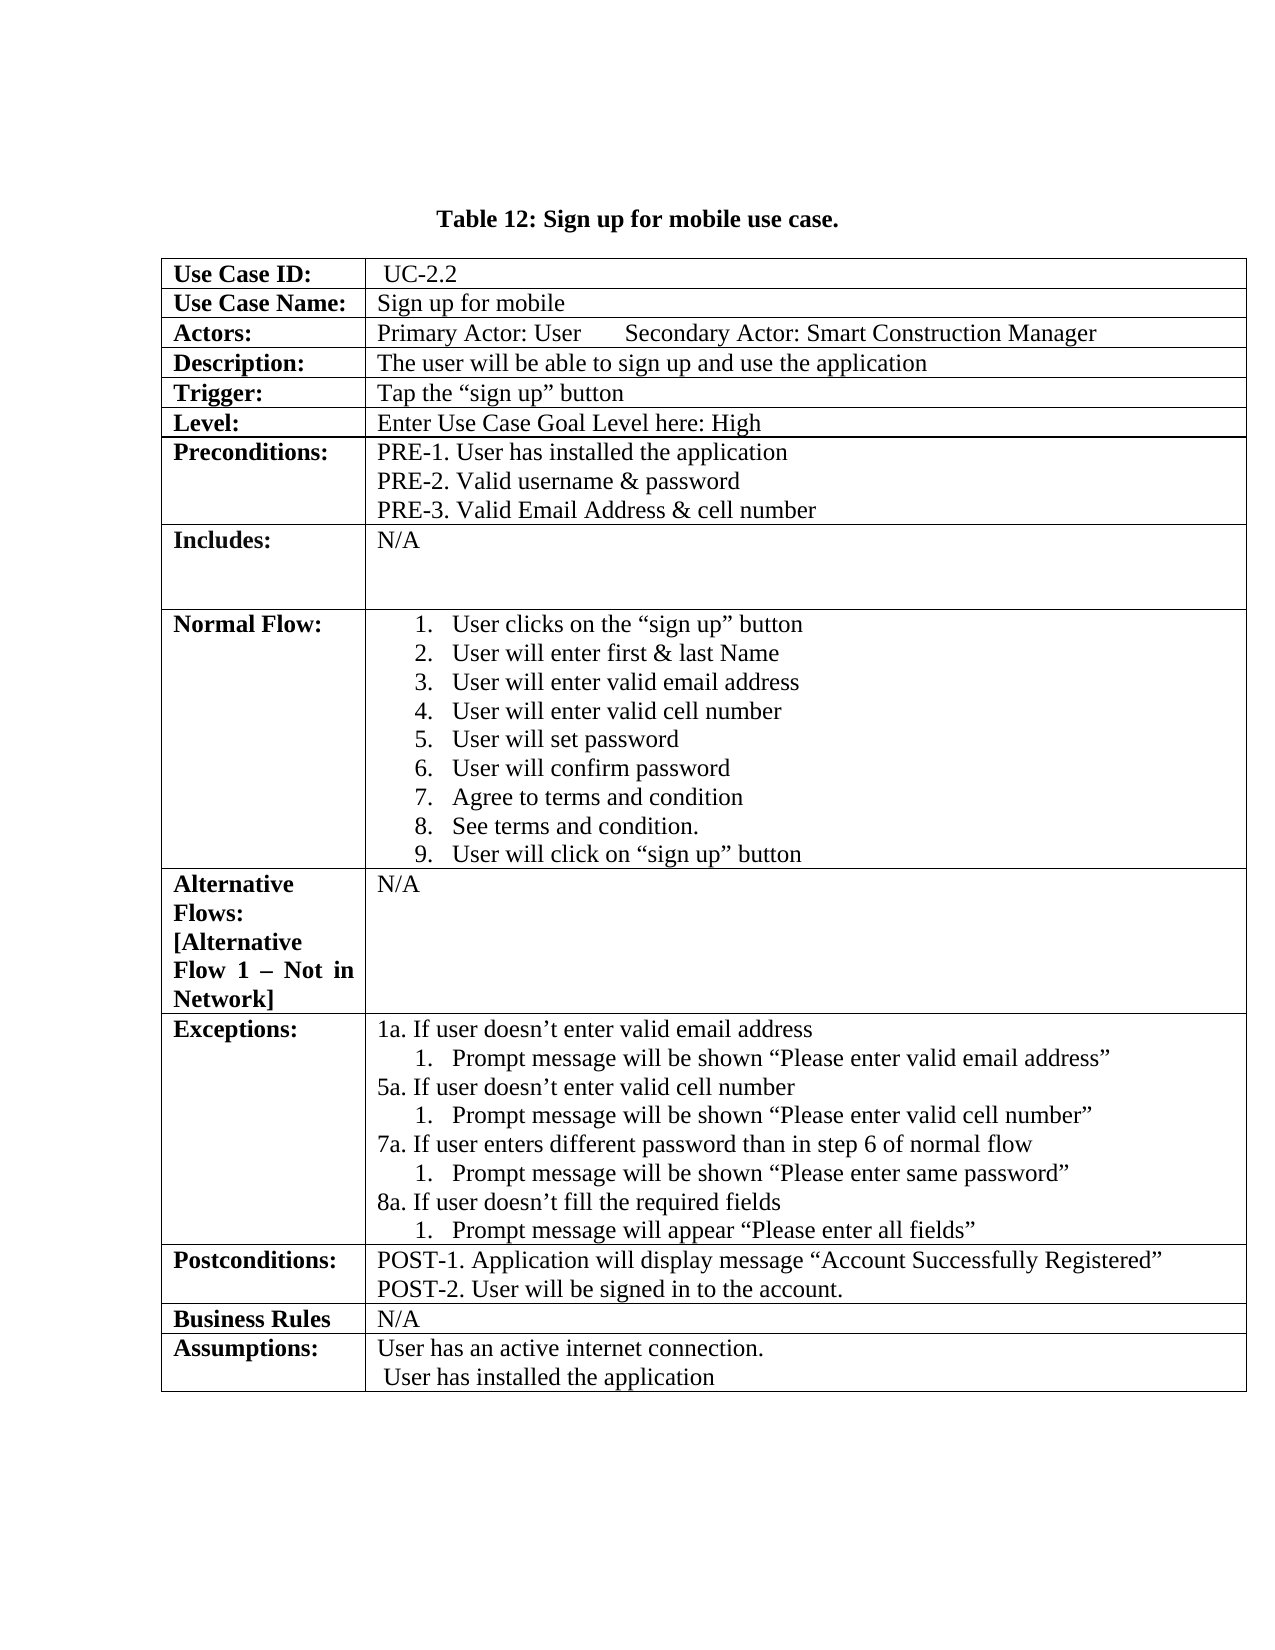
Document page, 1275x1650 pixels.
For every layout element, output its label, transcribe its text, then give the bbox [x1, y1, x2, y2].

table_cell Use Case Name: [162, 289, 365, 317]
table_cell Level: [162, 408, 365, 436]
table_header UC-2.2 [366, 259, 1246, 287]
table_cell PRE-1. User has installed the application PRE-2. Valid username & password PRE-3. Valid Email Address & cell number [366, 438, 1246, 524]
table_cell Trigger: [162, 378, 365, 407]
table_cell Assumptions: [162, 1334, 365, 1391]
table_cell User clicks on the “sign up” button User will enter first & last Name User will enter valid email address User will enter valid cell number User will set password User will confirm password Agree to terms and condition See terms and condition. User will click on “sign up” button [366, 610, 1246, 868]
table_cell Normal Flow: [162, 610, 365, 868]
table_cell N/A [366, 1304, 1246, 1332]
table_cell Primary Actor: User Secondary Actor: Smart Construction Manager [366, 318, 1246, 347]
table_cell N/A [366, 525, 1246, 608]
table_cell 1a. If user doesn’t enter valid email address Prompt message will be shown “Please enter valid email address” 5a. If user doesn’t enter valid cell number Prompt message will be shown “Please enter valid cell number” 7a. If user enters different password than in step 6 of normal flow Prompt message will be shown “Please enter same password” 8a. If user doesn’t fill the required fields Prompt message will appear “Please enter all fields” [366, 1014, 1246, 1244]
table_cell Business Rules [162, 1304, 365, 1332]
table_cell Tap the “sign up” button [366, 378, 1246, 407]
table_cell Sign up for mobile [366, 289, 1246, 317]
table_cell Actors: [162, 318, 365, 347]
table_cell Exceptions: [162, 1014, 365, 1244]
table_cell Enter Use Case Goal Level here: High [366, 408, 1246, 436]
table_cell Includes: [162, 525, 365, 608]
table_cell User has an active internet connection. User has installed the application [366, 1334, 1246, 1391]
table_cell N/A [366, 869, 1246, 1013]
text Table 12: Sign up for mobile use case. [150, 204, 1125, 233]
table_cell Postconditions: [162, 1245, 365, 1303]
table_cell Preconditions: [162, 438, 365, 524]
table_cell The user will be able to sign up and use the application [366, 348, 1246, 377]
table_cell POST-1. Application will display message “Account Successfully Registered” POST-2. User will be signed in to the account. [366, 1245, 1246, 1303]
table_header Use Case ID: [162, 259, 365, 287]
table_cell Description: [162, 348, 365, 377]
table_cell Alternative Flows: [Alternative Flow 1 – Not in Network] [162, 869, 365, 1013]
